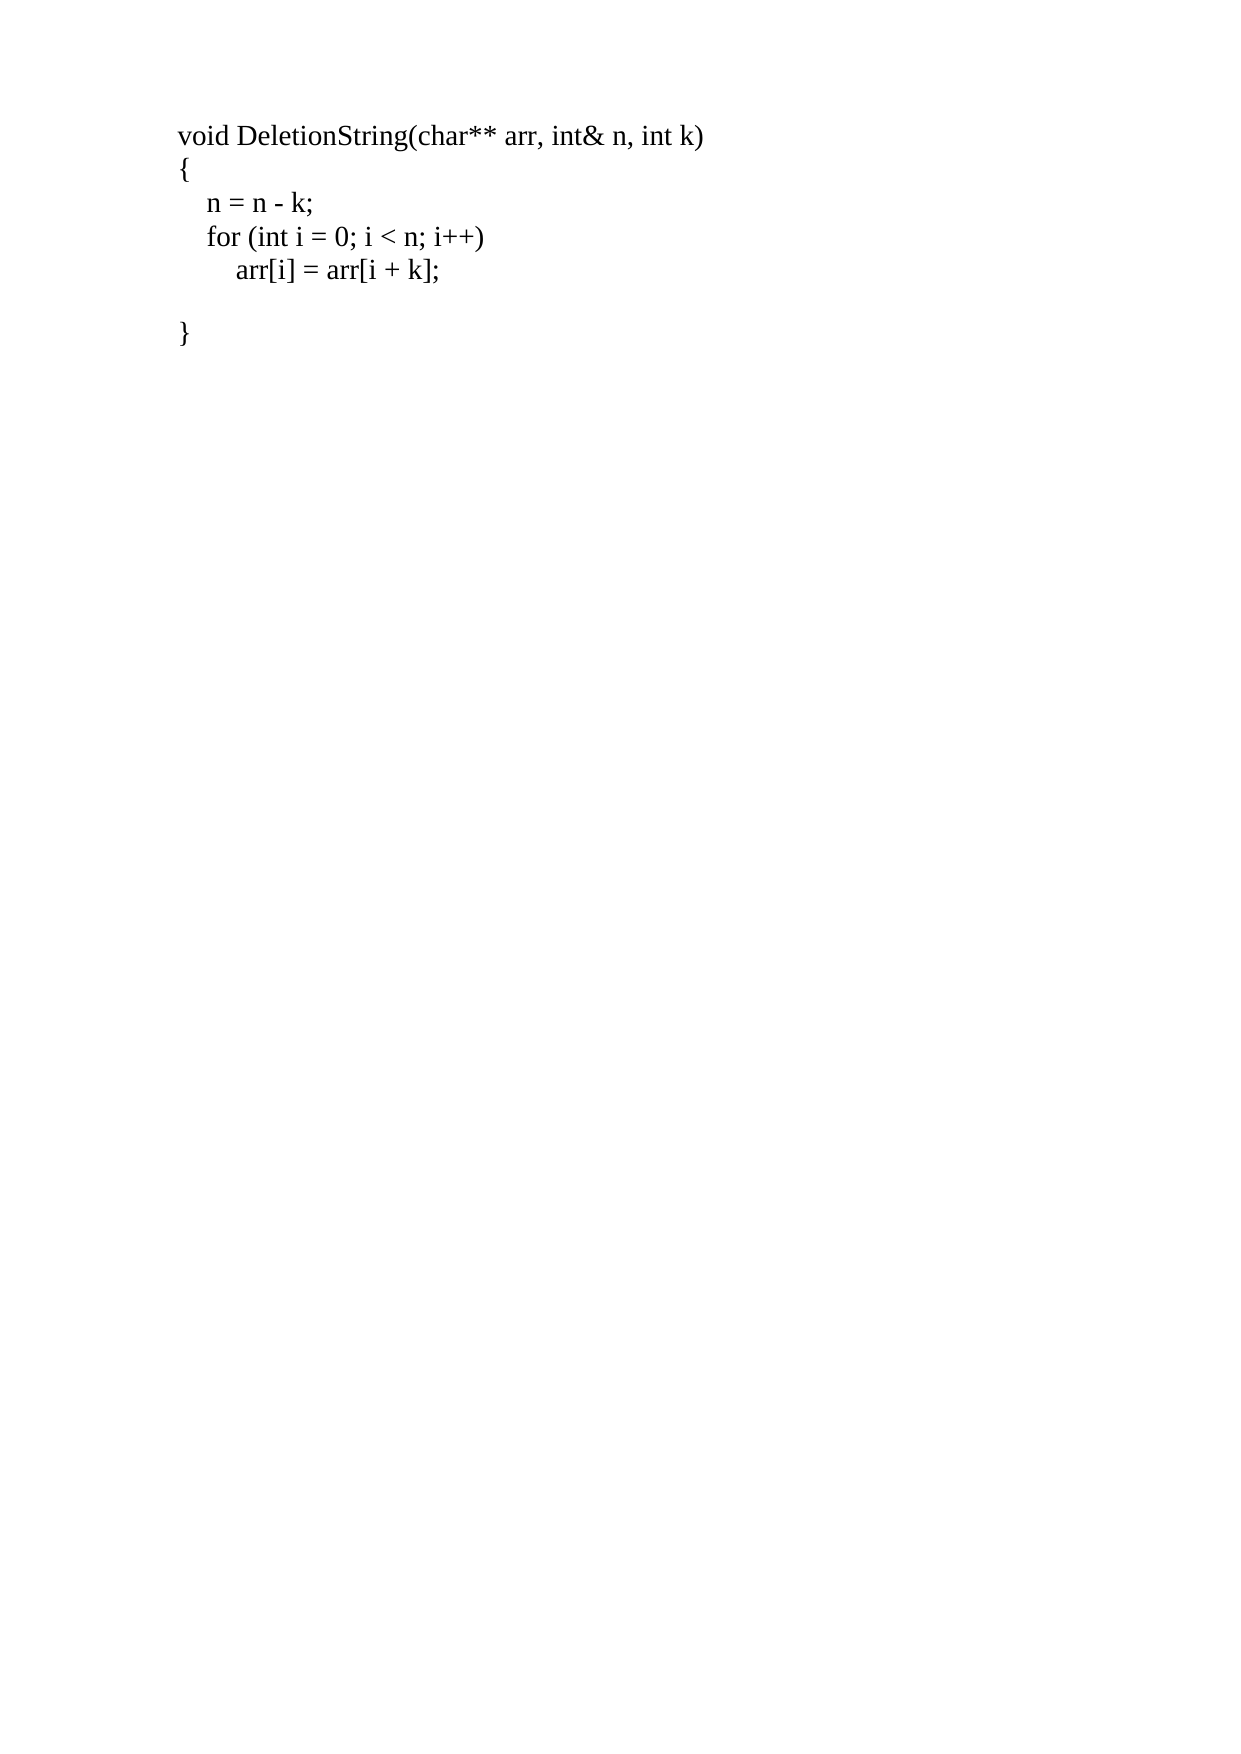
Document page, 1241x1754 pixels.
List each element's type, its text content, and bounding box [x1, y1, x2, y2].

text void DeletionString(char** arr, int& n, int k) [177, 118, 1152, 152]
text } [177, 315, 1152, 348]
text n = n - k; [177, 185, 1152, 219]
text arr[i] = arr[i + k]; [177, 252, 1152, 286]
text for (int i = 0; i < n; i++) [177, 219, 1152, 252]
text { [177, 152, 1152, 185]
